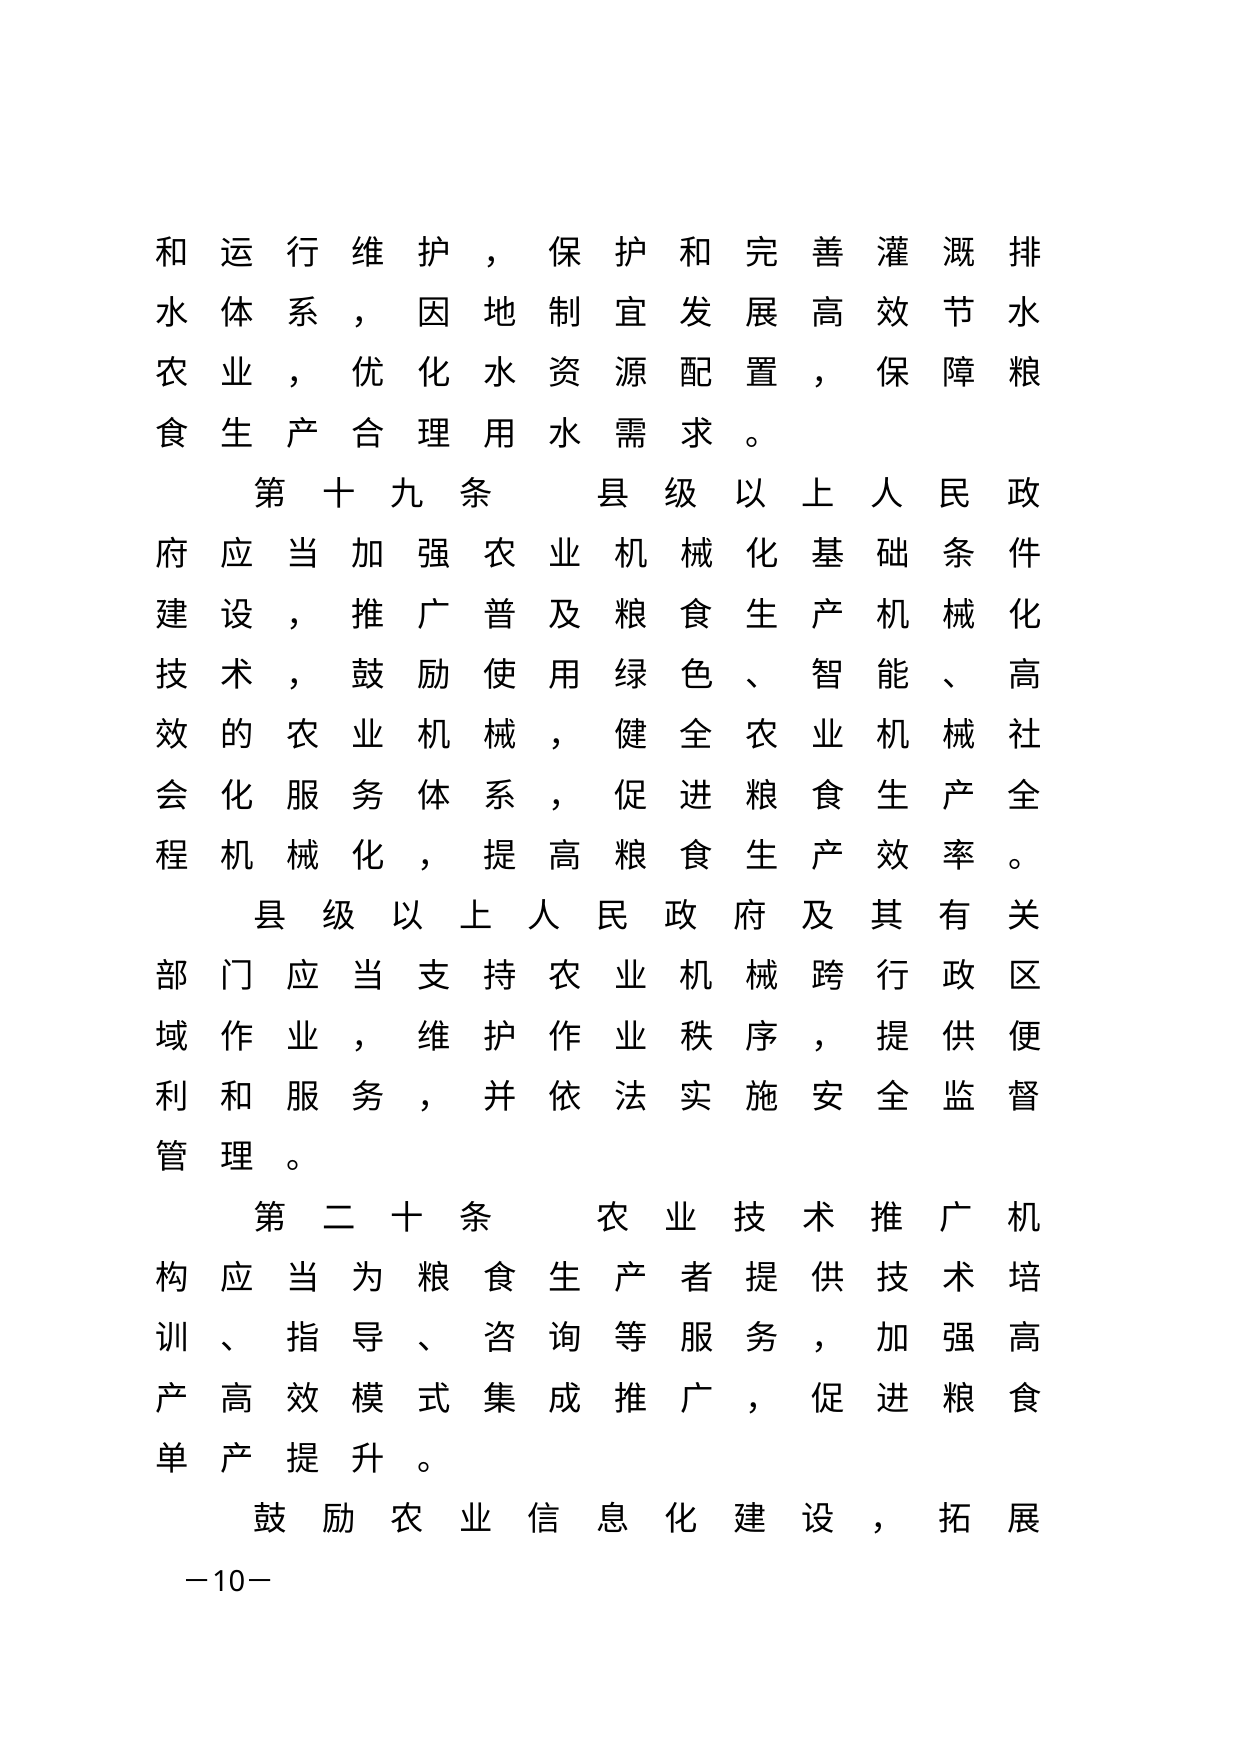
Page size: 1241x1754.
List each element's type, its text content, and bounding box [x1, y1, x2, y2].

text 县级以上人民政府及其有关部门应当支持农业机械跨行政区域作业，维护作业秩序，提供便利和服务，并依法实施安全监督管理。 [155, 883, 1073, 1184]
text 县级以上人民政府应当加强大中型灌区现代化改造、小型农田水利工程等水利基础设施建设和运行维护，保护和完善灌溉排水体系，因地制宜发展高效节水农业，优化水资源配置，保障粮食生产合理用水需求。 [155, 219, 1073, 461]
text 鼓励农业信息化建设，拓展人工智能、数据、低空等技术应用场景，推进智慧农业发展。 [155, 1486, 1073, 1546]
text 第十九条 县级以上人民政府应当加强农业机械化基础条件建设，推广普及粮食生产机械化技术，鼓励使用绿色、智能、高效的农业机械，健全农业机械社会化服务体系，促进粮食生产全程机械化，提高粮食生产效率。 [155, 461, 1073, 883]
text 第二十条 农业技术推广机构应当为粮食生产者提供技术培训、指导、咨询等服务，加强高产高效模式集成推广，促进粮食单产提升。 [155, 1184, 1073, 1486]
